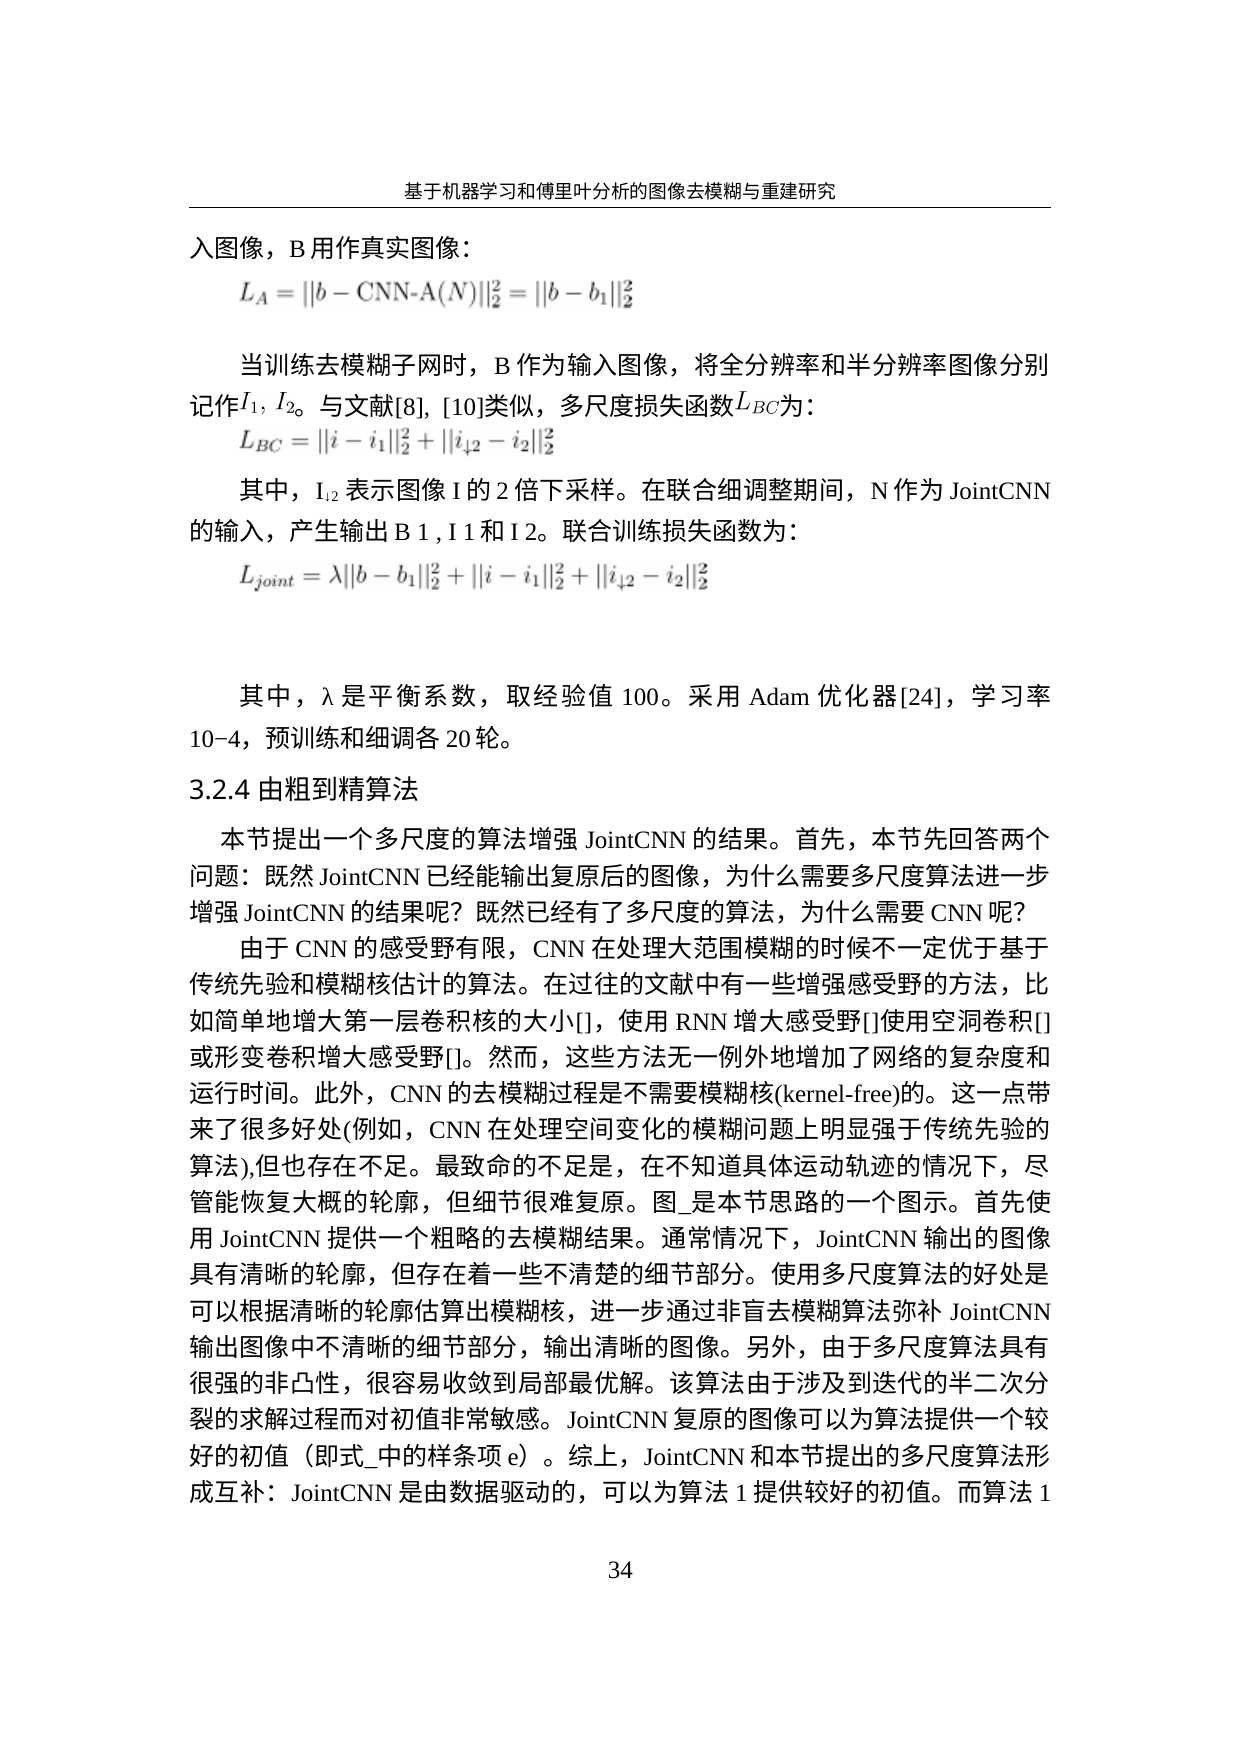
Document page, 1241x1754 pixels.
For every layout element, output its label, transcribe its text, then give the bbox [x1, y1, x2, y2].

text 其中，I↓2 表示图像I的2倍下采样。在联合细调整期间，N作为JointCNN 的输入，产生输出B 1 , I 1和I 2。联合训练损失函数为： [189, 466, 1051, 549]
subtitle 3.2.4 由粗到精算法 [189, 768, 1051, 807]
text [189, 224, 1051, 266]
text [189, 928, 1051, 1508]
text 当训练去模糊子网时，B作为输入图像，将全分辨率和半分辨率图像分别记作。与文献[8], [10]类似，多尺度损失函数为： [189, 341, 1051, 424]
text 本节提出一个多尺度的算法增强JointCNN的结果。首先，本节先回答两个问题：既然JointCNN已经能输出复原后的图像，为什么需要多尺度算法进一步增强JointCNN的结果呢？既然已经有了多尺度的算法，为什么需要CNN呢？ [189, 820, 1051, 928]
text 其中，λ是平衡系数，取经验值100。采用Adam优化器[24]，学习率10−4，预训练和细调各20轮。 [189, 672, 1051, 755]
